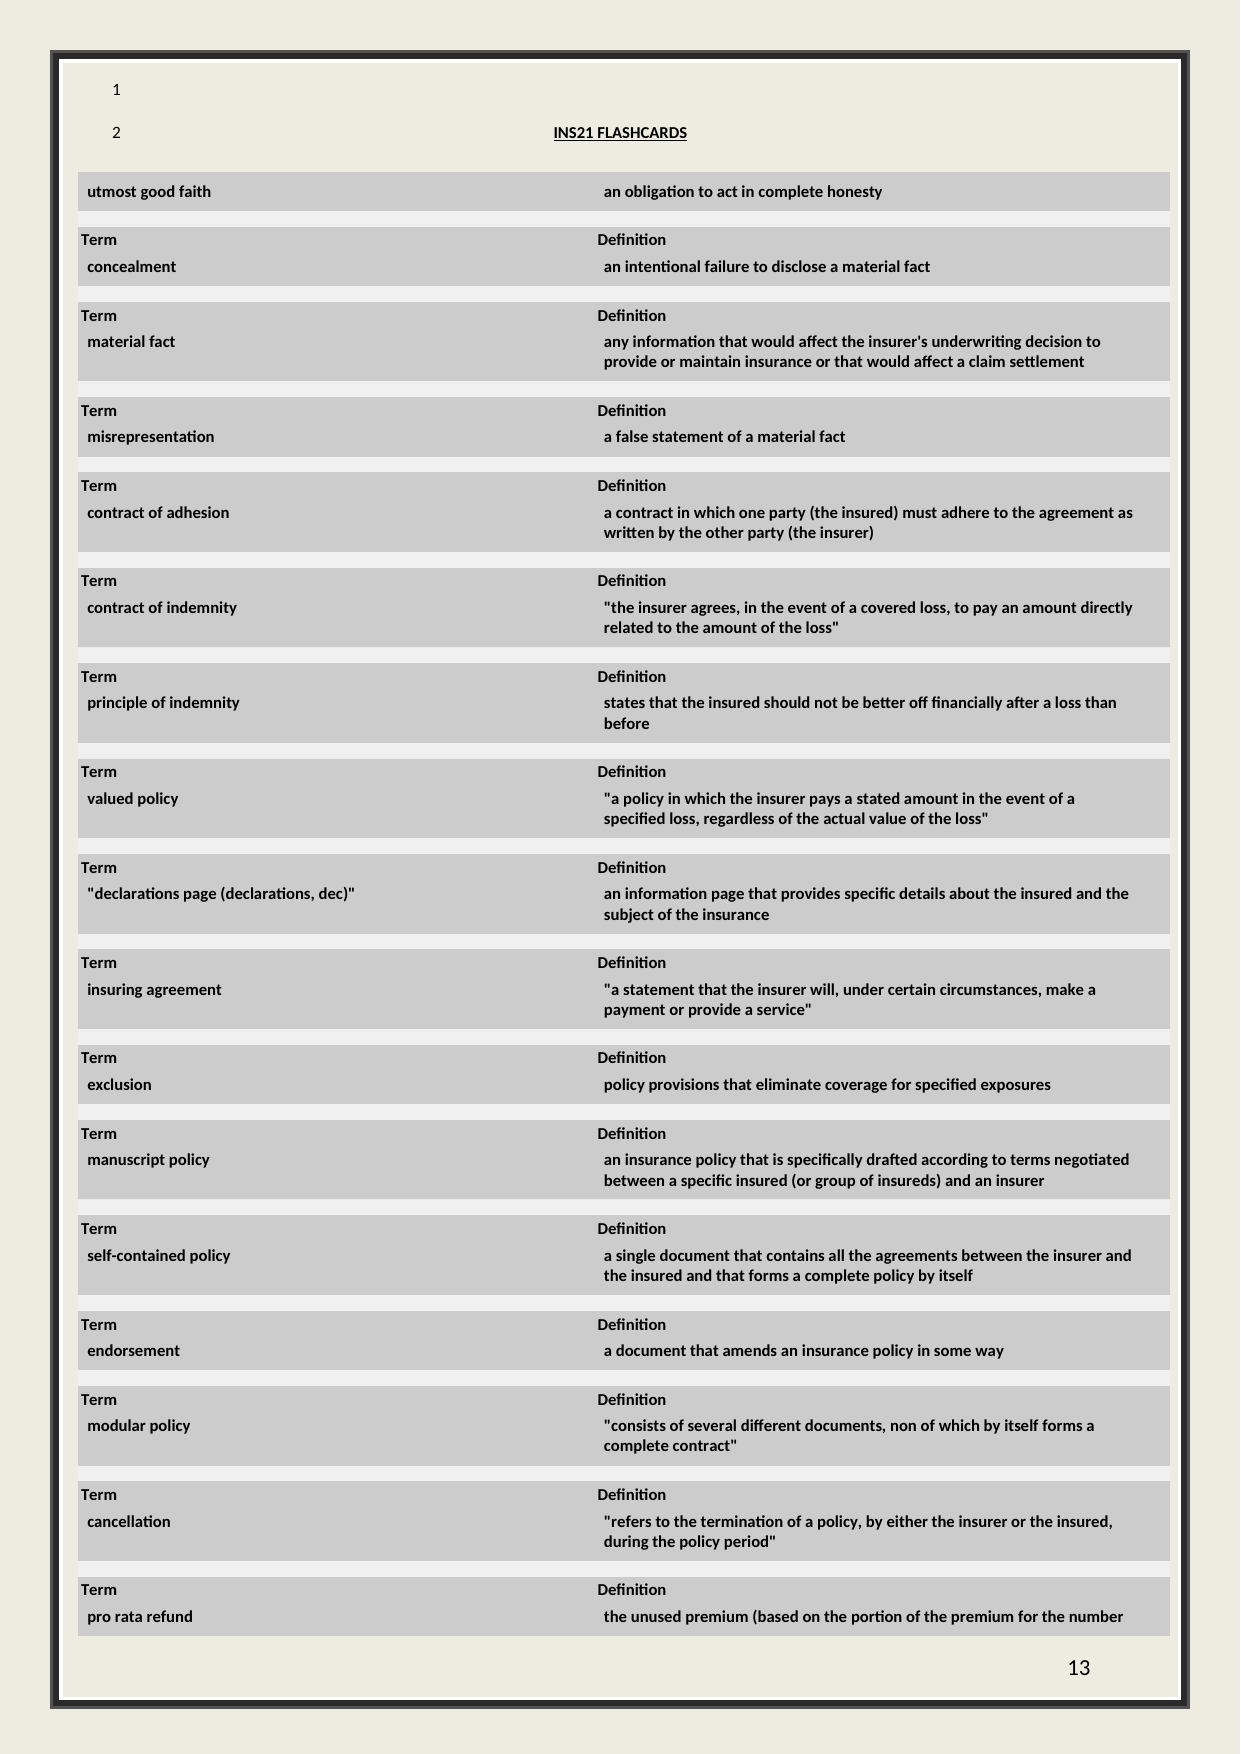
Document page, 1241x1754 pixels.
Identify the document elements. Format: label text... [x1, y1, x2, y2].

table_cell Definition [594, 1311, 1170, 1370]
table_cell [78, 1370, 1170, 1386]
table_cell Definition [594, 1386, 1170, 1466]
table_cell [78, 211, 1170, 227]
table_cell Term [78, 1045, 594, 1104]
table_cell [78, 934, 1170, 949]
table_cell Definition [594, 1120, 1170, 1199]
table_cell Definition [594, 949, 1170, 1029]
table_cell Term [78, 302, 594, 381]
table_cell [78, 648, 1170, 663]
table_cell [78, 381, 1170, 397]
table_cell [78, 1561, 1170, 1577]
table_cell [78, 1466, 1170, 1481]
table_cell Term [78, 397, 594, 457]
table_cell [78, 838, 1170, 854]
table_cell Definition [594, 302, 1170, 381]
table_cell Definition [594, 663, 1170, 743]
table_cell Term [78, 568, 594, 647]
table_cell Term [78, 1386, 594, 1466]
table_cell Term [78, 1120, 594, 1199]
table_cell Definition [594, 172, 1170, 211]
table_cell Term [78, 1311, 594, 1370]
table_cell [78, 1295, 1170, 1311]
table_cell Term [78, 949, 594, 1029]
table_cell [78, 457, 1170, 472]
table_cell Definition [594, 1045, 1170, 1104]
table_cell Term [78, 663, 594, 743]
table_cell [78, 552, 1170, 568]
table_cell Definition [594, 472, 1170, 552]
table_cell Definition [594, 1577, 1170, 1636]
table_cell Term [78, 759, 594, 838]
table_cell Term [78, 1577, 594, 1636]
table_cell Definition [594, 568, 1170, 647]
table_cell [78, 286, 1170, 302]
table_cell Term [78, 854, 594, 934]
table_cell Definition [594, 759, 1170, 838]
table_cell Definition [594, 397, 1170, 457]
table_cell Term [78, 1215, 594, 1295]
table_cell [78, 743, 1170, 758]
table_cell Definition [594, 1481, 1170, 1561]
table_cell Term [78, 1481, 594, 1561]
table_cell [78, 1200, 1170, 1215]
table_cell Term [78, 472, 594, 552]
table_cell Definition [594, 227, 1170, 286]
table_cell Term [78, 172, 594, 211]
table_cell Definition [594, 1215, 1170, 1295]
table_cell [78, 1029, 1170, 1045]
table_cell [78, 1104, 1170, 1120]
table_cell Definition [594, 854, 1170, 934]
table_cell Term [78, 227, 594, 286]
